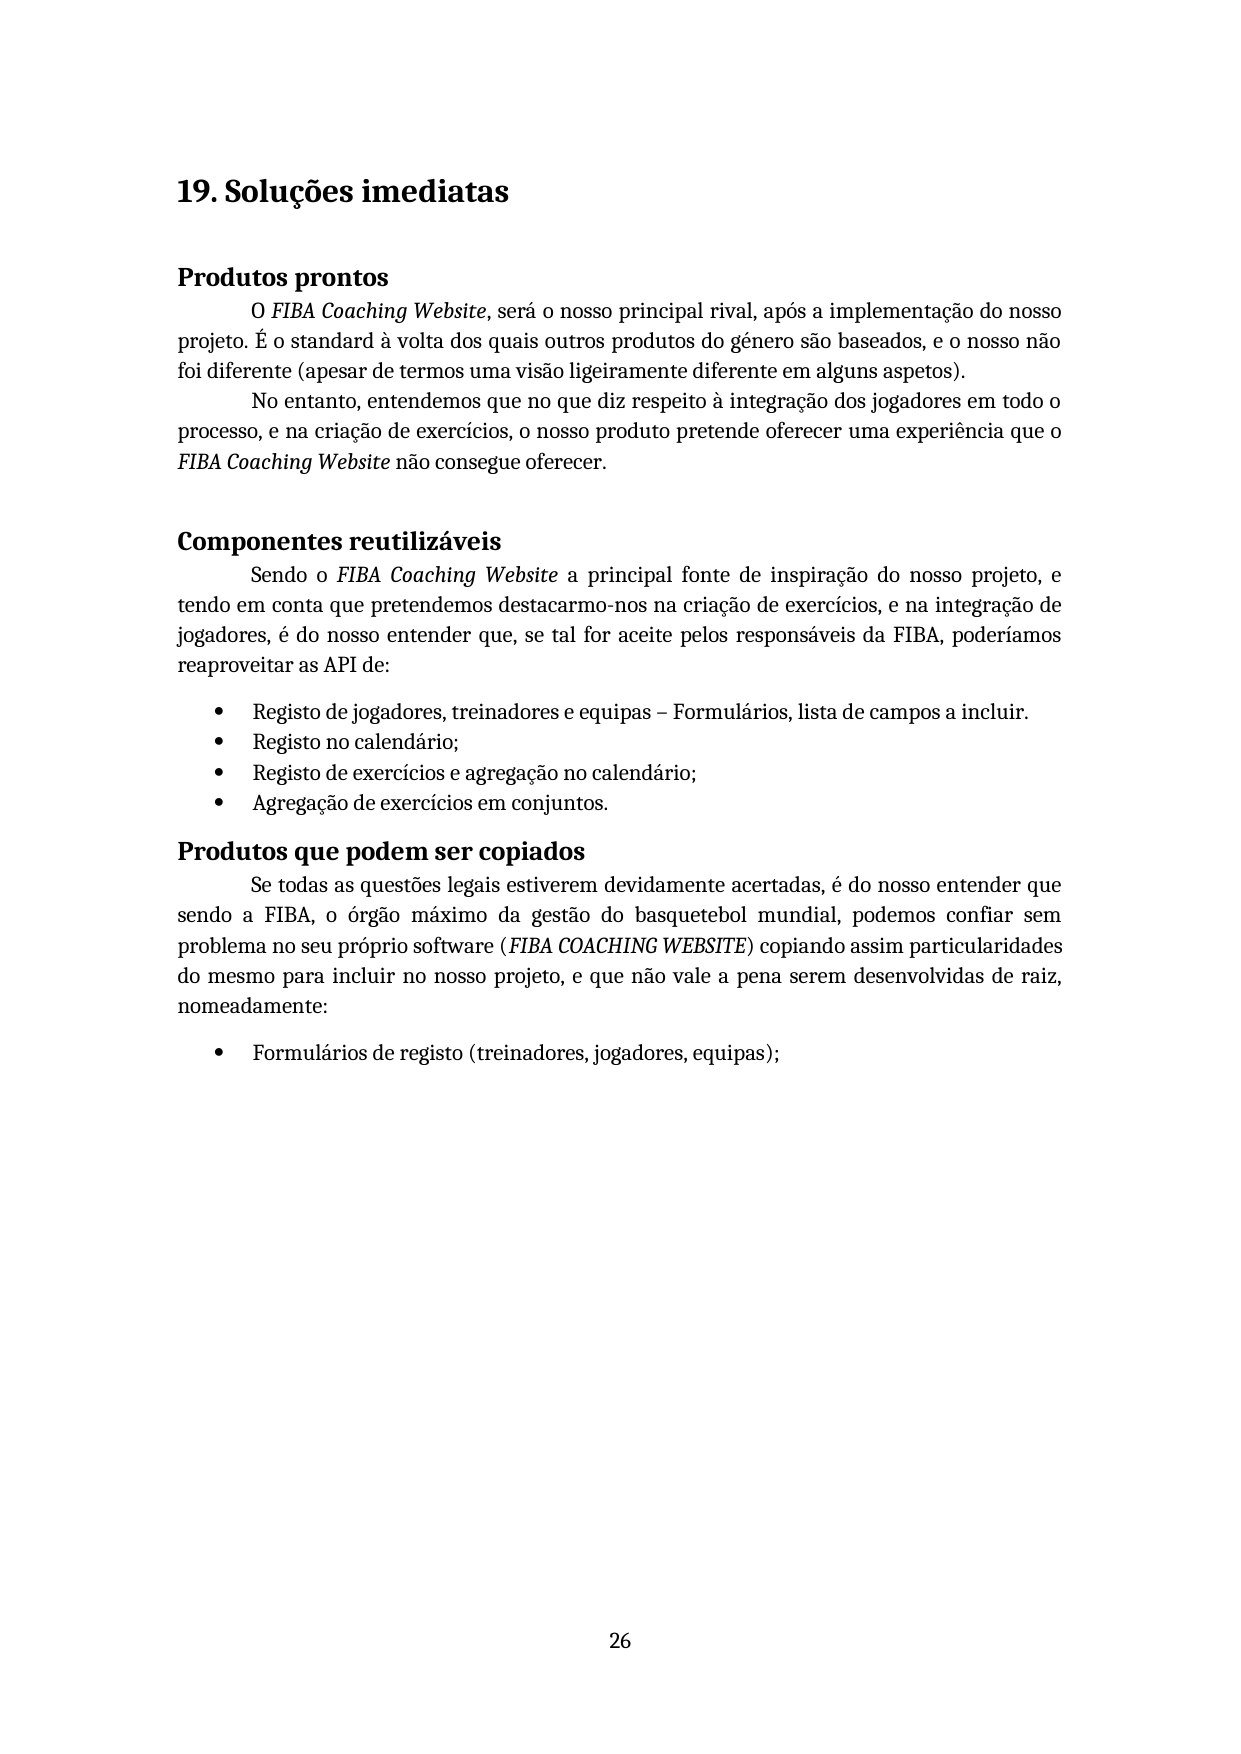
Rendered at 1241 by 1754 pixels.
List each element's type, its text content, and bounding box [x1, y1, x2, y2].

list Registo de jogadores, treinadores e equipas – Formulários, lista de campos a incluir. [215, 699, 1063, 725]
text No entanto, entendemos que no que diz respeito à integração dos jogadores em todo o processo, e na criação de exercícios, o nosso produto pretende oferecer uma experiência que o FIBA Coaching Website não consegue oferecer. [177, 388, 1063, 475]
subtitle Produtos que podem ser copiados [177, 836, 1063, 867]
subtitle 19. Soluções imediatas [177, 173, 1063, 211]
text Se todas as questões legais estiverem devidamente acertadas, é do nosso entender que sendo a FIBA, o órgão máximo da gestão do basquetebol mundial, podemos confiar sem problema no seu próprio software (FIBA COACHING WEBSITE) copiando assim particularidades do mesmo para incluir no nosso projeto, e que não vale a pena serem desenvolvidas de raiz, nomeadamente: [177, 872, 1063, 1019]
list Agregação de exercícios em conjuntos. [215, 789, 1063, 816]
list Registo de exercícios e agregação no calendário; [215, 759, 1063, 786]
list Registo no calendário; [215, 729, 1063, 755]
text Sendo o FIBA Coaching Website a principal fonte de inspiração do nosso projeto, e tendo em conta que pretendemos destacarmo-nos na criação de exercícios, e na integração de jogadores, é do nosso entender que, se tal for aceite pelos responsáveis da FIBA, poderíamos reaproveitar as API de: [177, 561, 1063, 678]
list Formulários de registo (treinadores, jogadores, equipas); [215, 1040, 1063, 1066]
subtitle Produtos prontos [177, 262, 1063, 293]
text O FIBA Coaching Website, será o nosso principal rival, após a implementação do nosso projeto. É o standard à volta dos quais outros produtos do género são baseados, e o nosso não foi diferente (apesar de termos uma visão ligeiramente diferente em alguns aspetos). [177, 297, 1063, 384]
subtitle Componentes reutilizáveis [177, 526, 1063, 557]
